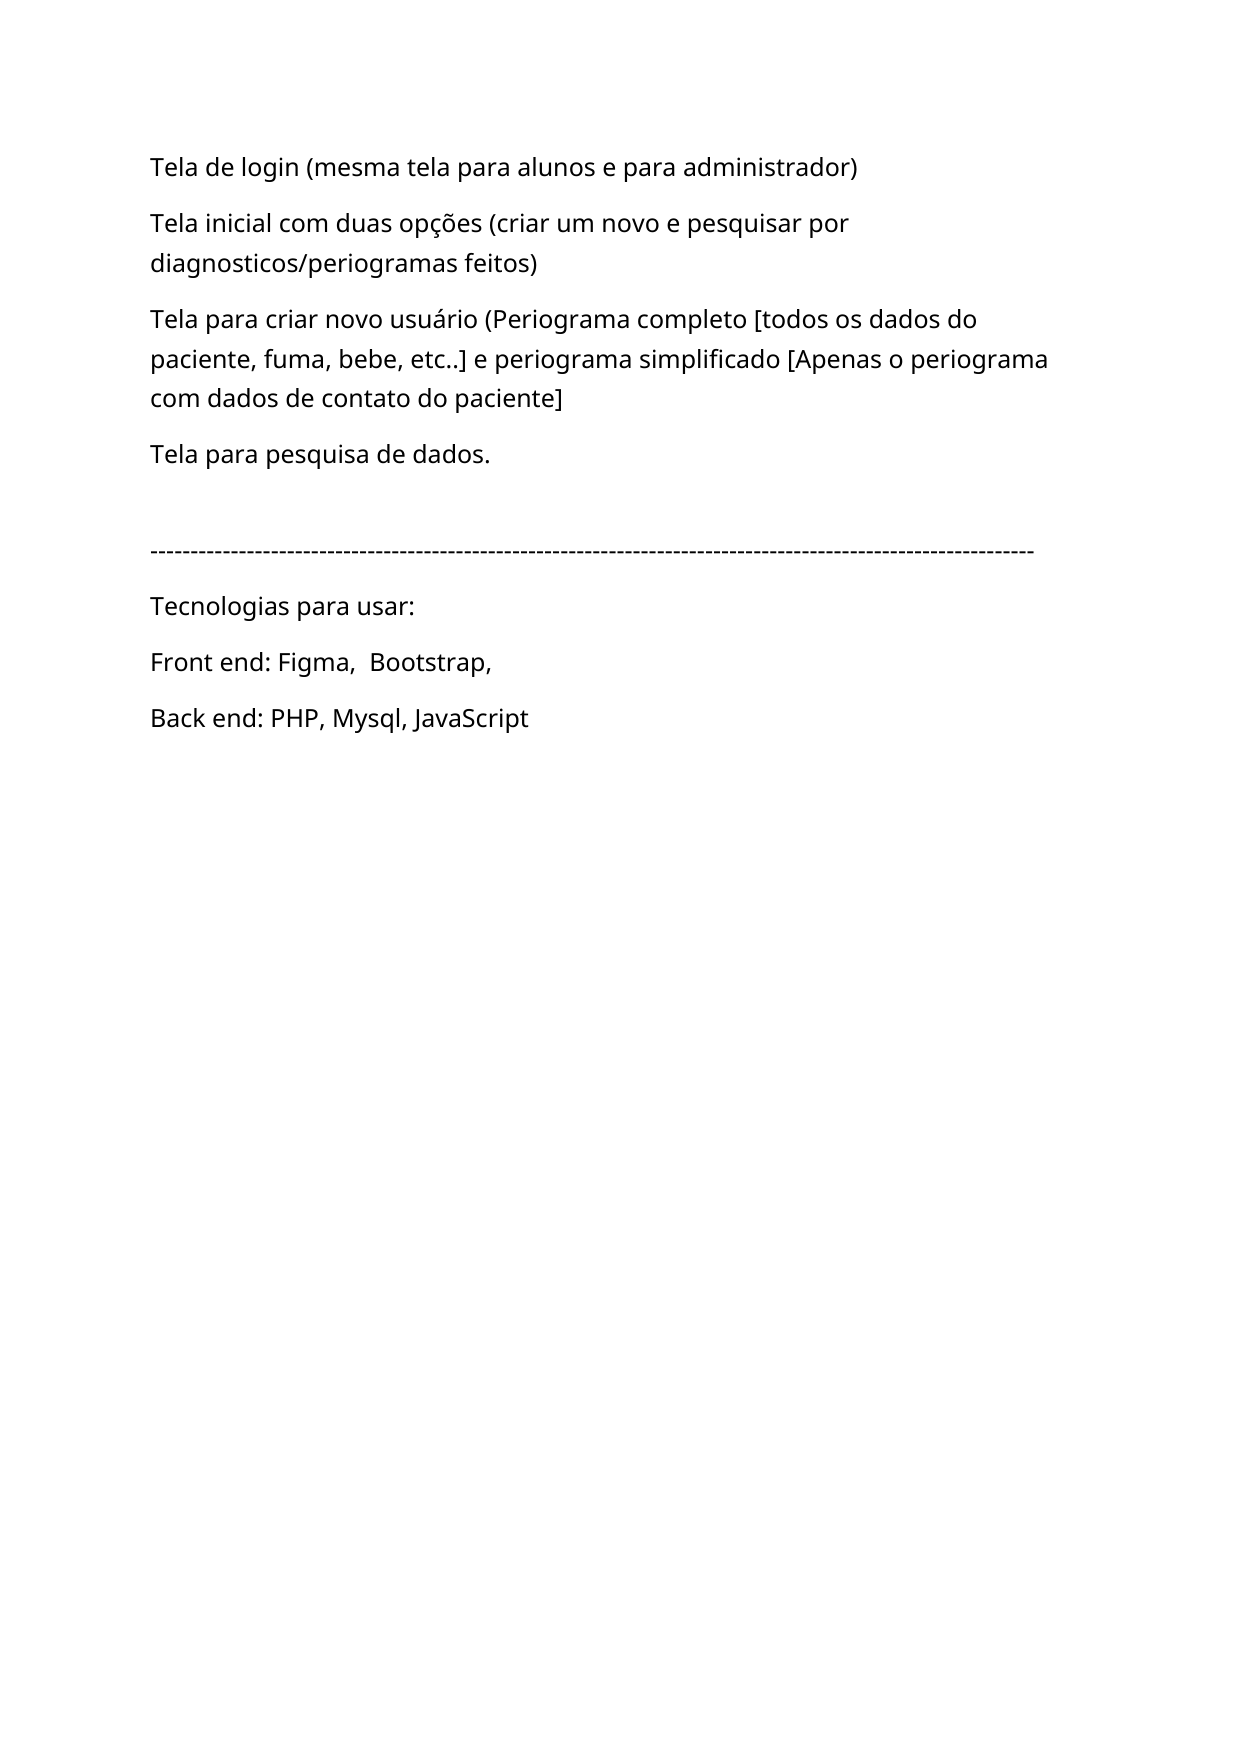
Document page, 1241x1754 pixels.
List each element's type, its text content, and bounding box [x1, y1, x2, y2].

text Tela para pesquisa de dados. [150, 437, 1090, 510]
text Front end: Figma, Bootstrap, [150, 645, 1090, 679]
text Tela de login (mesma tela para alunos e para administrador) [150, 150, 1090, 184]
text Tela inicial com duas opções (criar um novo e pesquisar por diagnosticos/periogramas feitos) [150, 206, 1090, 280]
text Tecnologias para usar: [150, 589, 1090, 623]
text Tela para criar novo usuário (Periograma completo [todos os dados do paciente, fuma, bebe, etc..] e periograma simplificado [Apenas o periograma com dados de contato do paciente] [150, 302, 1090, 415]
text Back end: PHP, Mysql, JavaScript [150, 701, 1090, 735]
text -------------------------------------------------------------------------------------------------------------- [150, 532, 1090, 567]
